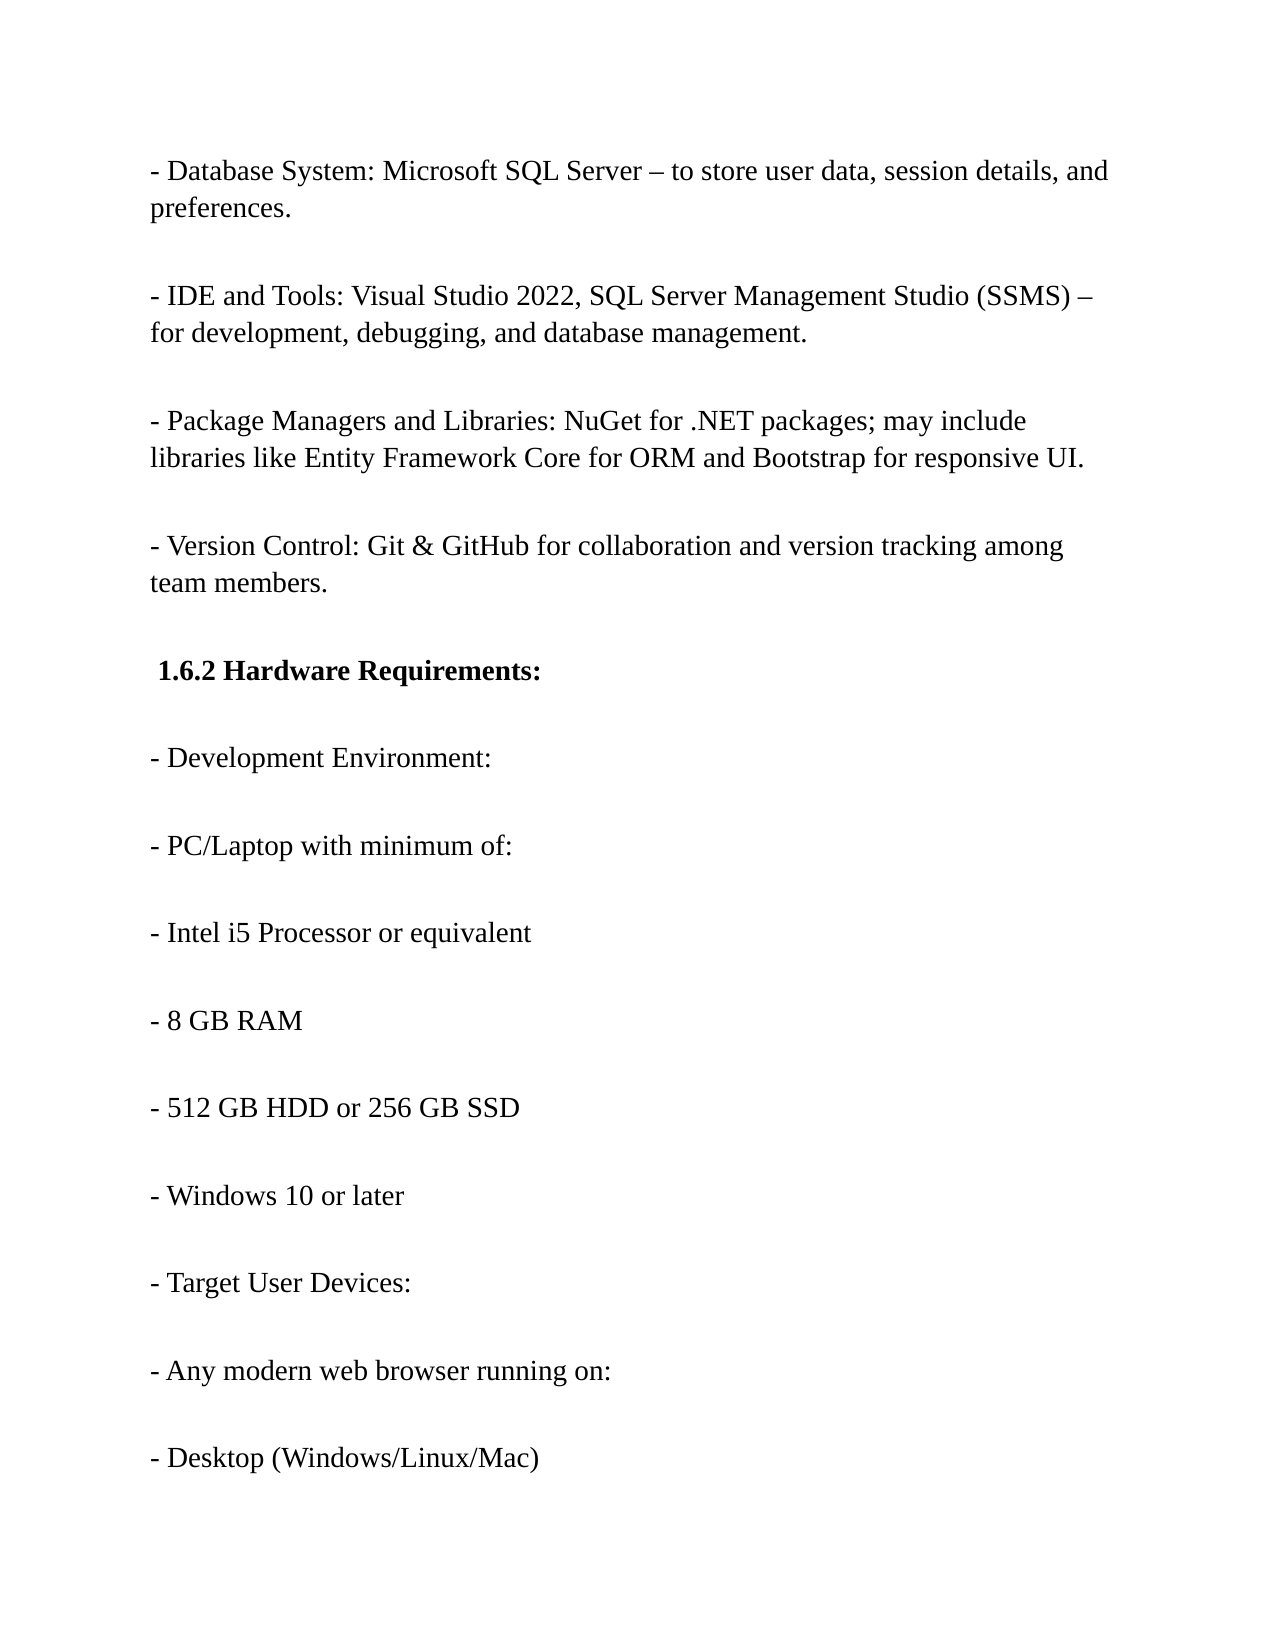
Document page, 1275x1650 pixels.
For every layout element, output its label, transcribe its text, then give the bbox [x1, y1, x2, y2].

text - 8 GB RAM [150, 1000, 1125, 1037]
text - Any modern web browser running on: [150, 1350, 1125, 1387]
text - Version Control: Git & GitHub for collaboration and version tracking among team members. [150, 525, 1125, 600]
text - Database System: Microsoft SQL Server – to store user data, session details, and preferences. [150, 150, 1125, 225]
text - IDE and Tools: Visual Studio 2022, SQL Server Management Studio (SSMS) – for development, debugging, and database management. [150, 275, 1125, 350]
text - 512 GB HDD or 256 GB SSD [150, 1087, 1125, 1125]
text - Intel i5 Processor or equivalent [150, 912, 1125, 950]
text - Development Environment: [150, 737, 1125, 775]
text - Windows 10 or later [150, 1175, 1125, 1212]
text 1.6.2 Hardware Requirements: [150, 650, 1125, 687]
text - Target User Devices: [150, 1262, 1125, 1300]
text - Package Managers and Libraries: NuGet for .NET packages; may include libraries like Entity Framework Core for ORM and Bootstrap for responsive UI. [150, 400, 1125, 475]
text - Desktop (Windows/Linux/Mac) [150, 1437, 1125, 1475]
text - PC/Laptop with minimum of: [150, 825, 1125, 862]
